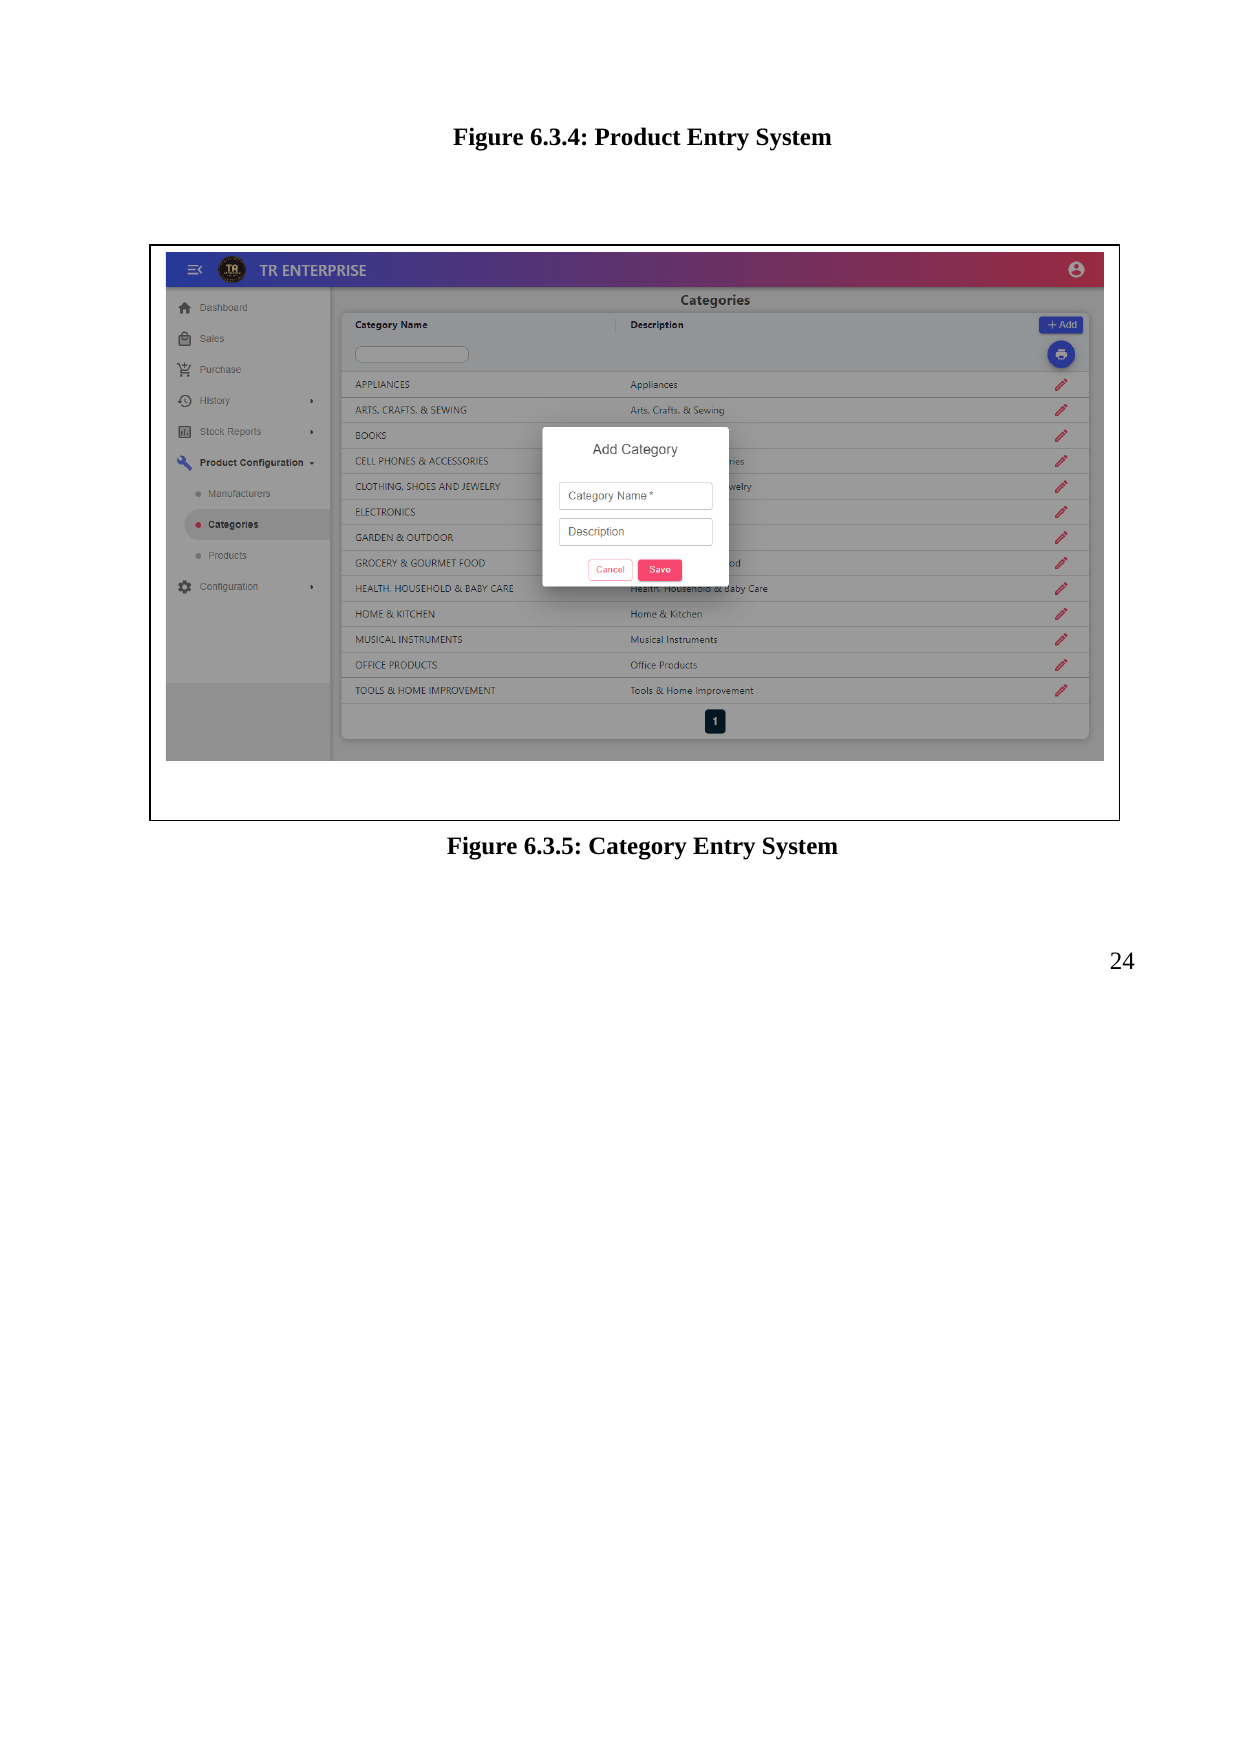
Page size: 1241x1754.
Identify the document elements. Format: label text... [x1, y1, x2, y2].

text Figure 6.3.4: Product Entry System [150, 122, 1135, 151]
text 24 [150, 946, 1134, 975]
picture [165, 252, 1104, 761]
